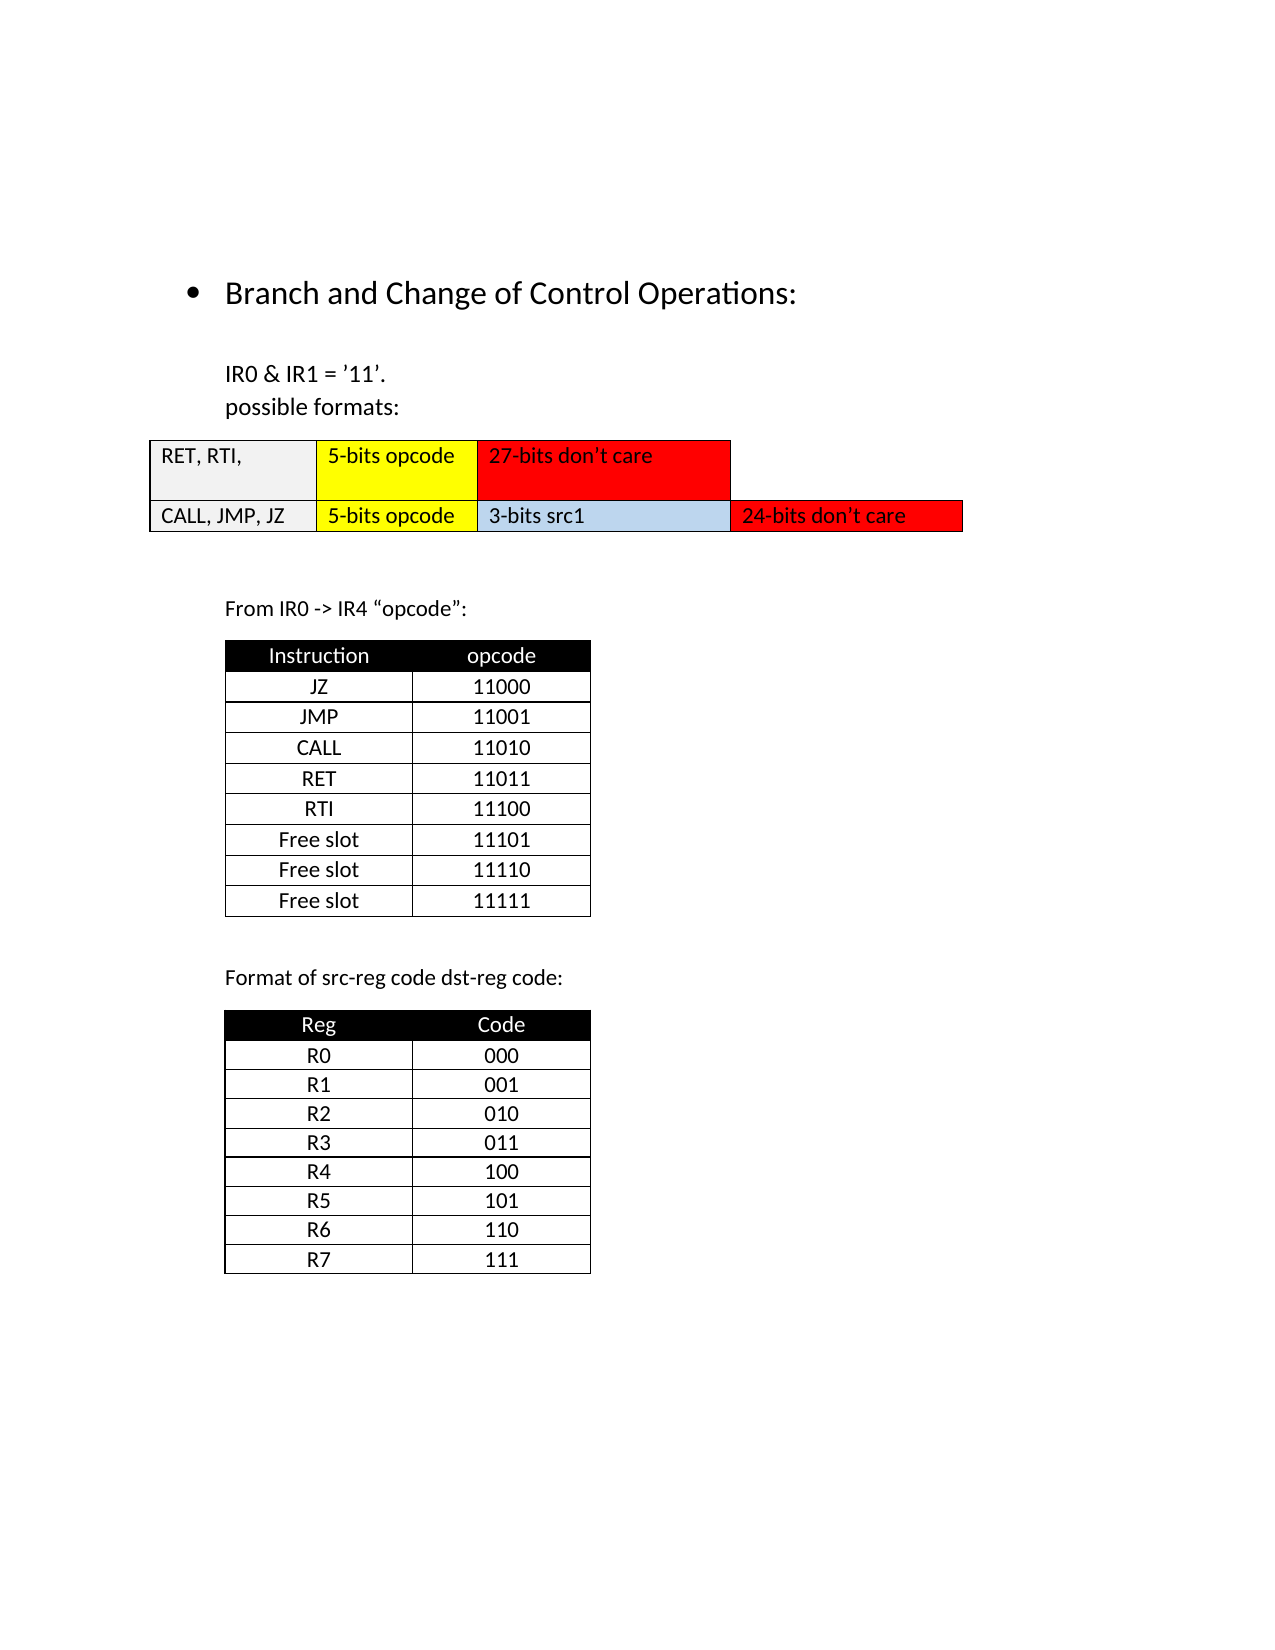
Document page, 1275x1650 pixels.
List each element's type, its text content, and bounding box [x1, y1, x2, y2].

table_cell 011 [413, 1129, 590, 1156]
list IR0 & IR1 = ’11’. [225, 359, 1125, 389]
table_cell R7 [226, 1245, 412, 1273]
table_cell RTI [226, 794, 412, 824]
table_cell Free slot [226, 856, 412, 885]
table_header Code [413, 1011, 590, 1040]
table_cell CALL [226, 733, 412, 763]
table_cell 11100 [413, 794, 590, 824]
table_cell JZ [226, 672, 412, 701]
list Branch and Change of Control Operations: [187, 272, 1125, 313]
table_cell 010 [413, 1099, 590, 1127]
table_cell R4 [226, 1158, 412, 1186]
table_cell 11011 [413, 764, 590, 793]
table_cell 3-bits src1 [478, 501, 730, 531]
table_cell 5-bits opcode [317, 501, 477, 531]
table_cell 11111 [413, 886, 590, 916]
table_cell R1 [226, 1070, 412, 1098]
table_cell RET [226, 764, 412, 793]
table_cell 11000 [413, 672, 590, 701]
table_cell 111 [413, 1245, 590, 1273]
table_cell R0 [226, 1041, 412, 1069]
table_cell R3 [226, 1129, 412, 1156]
table_cell R2 [226, 1099, 412, 1127]
table_cell 100 [413, 1158, 590, 1186]
table_cell 11101 [413, 825, 590, 854]
table_cell 24-bits don’t care [731, 501, 962, 531]
table_cell CALL, JMP, JZ [151, 501, 316, 531]
text Format of src-reg code dst-reg code: [150, 963, 1125, 991]
table_cell Free slot [226, 886, 412, 916]
table_cell Free slot [226, 825, 412, 854]
table_cell 110 [413, 1216, 590, 1244]
list possible formats: [225, 391, 1125, 421]
table_cell 001 [413, 1070, 590, 1098]
list From IR0 -> IR4 “opcode”: [225, 594, 1125, 622]
table_header 27-bits don’t care [478, 441, 730, 500]
table_cell R5 [226, 1187, 412, 1214]
table_cell JMP [226, 703, 412, 732]
table_cell 000 [413, 1041, 590, 1069]
table_header 5-bits opcode [317, 441, 477, 500]
table_cell 101 [413, 1187, 590, 1214]
table_cell 11010 [413, 733, 590, 763]
table_cell 11110 [413, 856, 590, 885]
table_header Reg [226, 1011, 412, 1040]
table_header opcode [413, 641, 590, 671]
table_header RET, RTI, [151, 441, 316, 500]
table_header Instruction [226, 641, 412, 671]
table_cell 11001 [413, 703, 590, 732]
table_cell R6 [226, 1216, 412, 1244]
